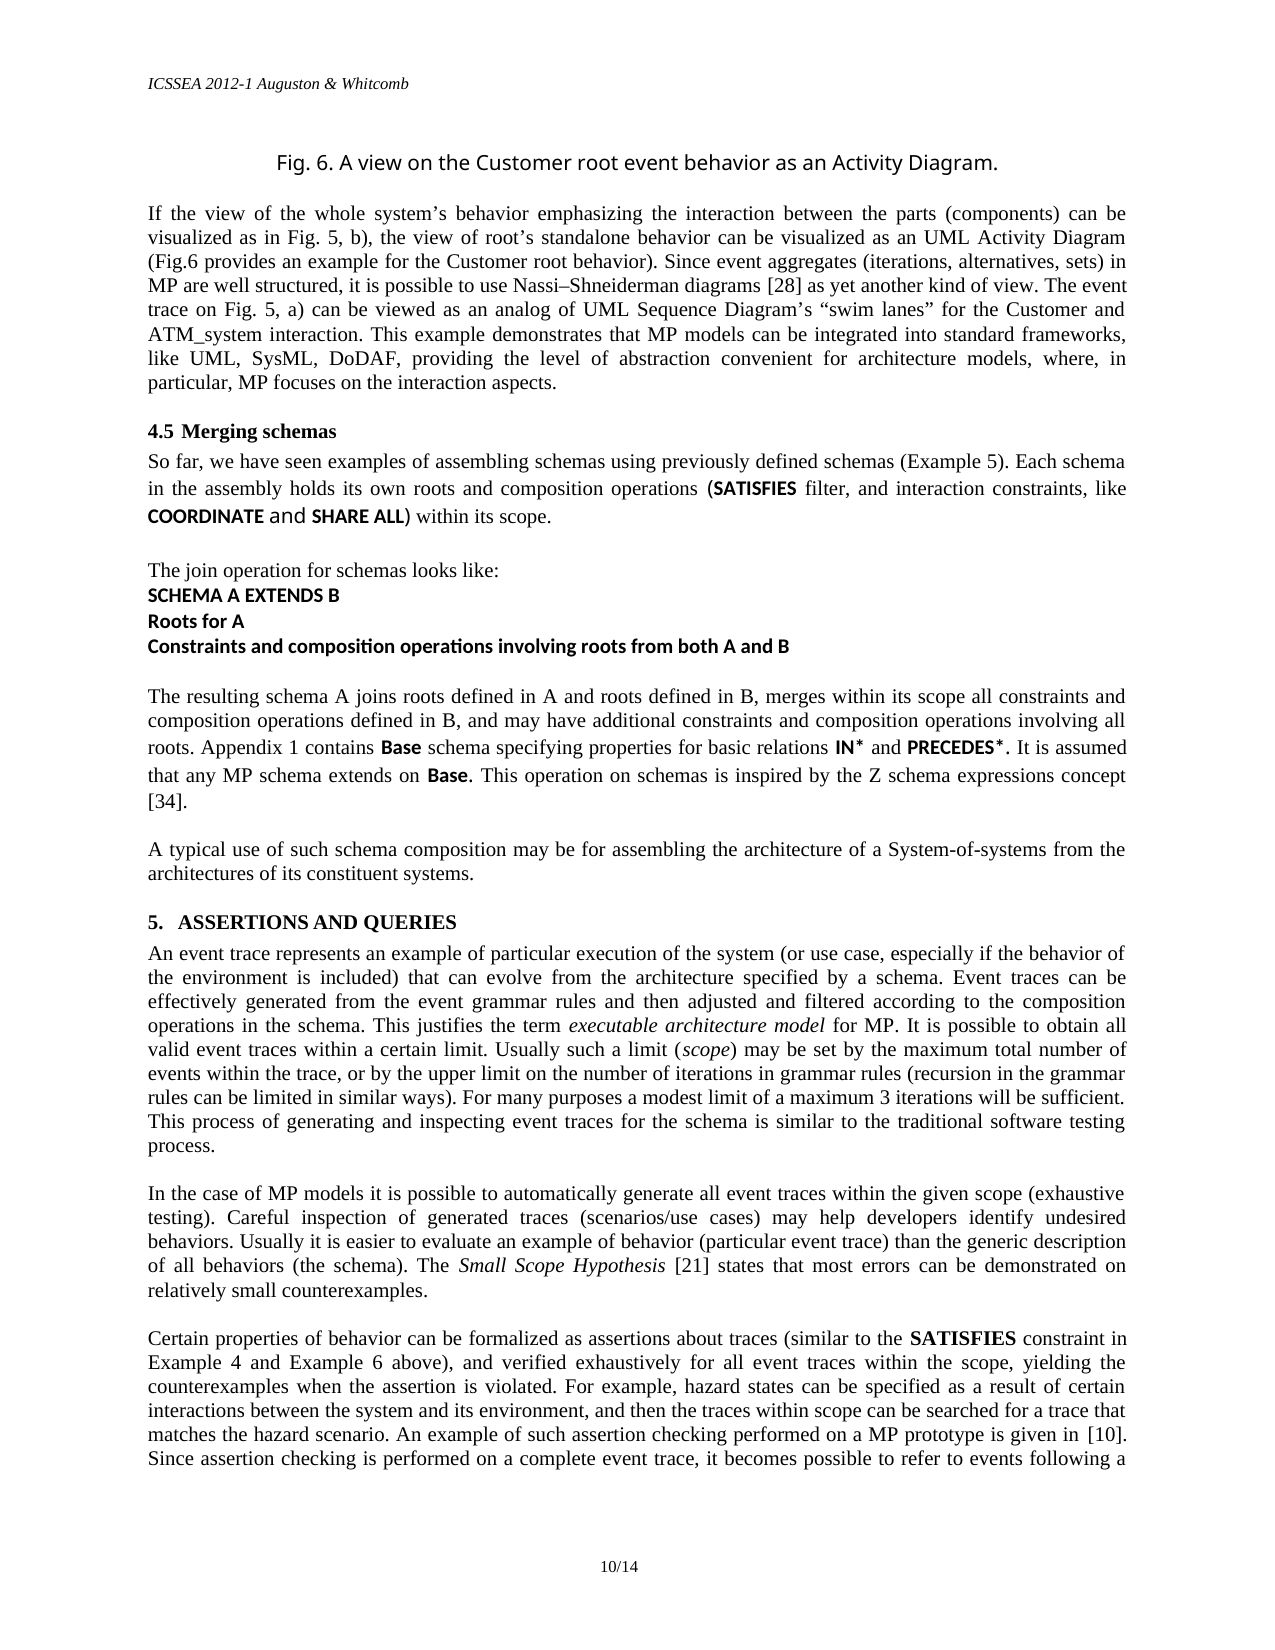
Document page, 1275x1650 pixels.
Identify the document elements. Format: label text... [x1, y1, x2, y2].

subtitle Merging schemas [148, 419, 1127, 443]
text The resulting schema A joins roots defined in A and roots defined in B, merges within its scope all constraints and composition operations defined in B, and may have additional constraints and composition operations involving all roots. Appendix 1 contains Base schema specifying properties for basic relations IN* and PRECEDES*. It is assumed that any MP schema extends on Base. This operation on schemas is inspired by the Z schema expressions concept [34]. [148, 684, 1127, 813]
subtitle Roots for A [148, 608, 1127, 633]
text The join operation for schemas looks like: [148, 558, 1127, 582]
subtitle Constraints and composition operations involving roots from both A and B [148, 633, 1127, 659]
text In the case of MP models it is possible to automatically generate all event traces within the given scope (exhaustive testing). Careful inspection of generated traces (scenarios/use cases) may help developers identify undesired behaviors. Usually it is easier to evaluate an example of behavior (particular event trace) than the generic description of all behaviors (the schema). The Small Scope Hypothesis [21] states that most errors can be demonstrated on relatively small counterexamples. [148, 1181, 1127, 1302]
subtitle Assertions and queries [148, 910, 1127, 934]
text Fig. 6. A view on the Customer root event behavior as an Activity Diagram. [148, 148, 1127, 176]
text An event trace represents an example of particular execution of the system (or use case, especially if the behavior of the environment is included) that can evolve from the architecture specified by a schema. Event traces can be effectively generated from the event grammar rules and then adjusted and filtered according to the composition operations in the schema. This justifies the term executable architecture model for MP. It is possible to obtain all valid event traces within a certain limit. Usually such a limit (scope) may be set by the maximum total number of events within the trace, or by the upper limit on the number of iterations in grammar rules (recursion in the grammar rules can be limited in similar ways). For many purposes a modest limit of a maximum 3 iterations will be sufficient. This process of generating and inspecting event traces for the schema is similar to the traditional software testing process. [148, 941, 1127, 1157]
subtitle If the view of the whole system’s behavior emphasizing the interaction between the parts (components) can be visualized as in Fig. 5, b), the view of root’s standalone behavior can be visualized as an UML Activity Diagram (Fig.6 provides an example for the Customer root behavior). Since event aggregates (iterations, alternatives, sets) in MP are well structured, it is possible to use Nassi–Shneiderman diagrams [28] as yet another kind of view. The event trace on Fig. 5, a) can be viewed as an analog of UML Sequence Diagram’s “swim lanes” for the Customer and ATM_system interaction. This example demonstrates that MP models can be integrated into standard frameworks, like UML, SysML, DoDAF, providing the level of abstraction convenient for architecture models, where, in particular, MP focuses on the interaction aspects. [148, 201, 1127, 394]
text So far, we have seen examples of assembling schemas using previously defined schemas (Example 5). Each schema in the assembly holds its own roots and composition operations (SATISFIES filter, and interaction constraints, like COORDINATE and SHARE ALL) within its scope. [148, 449, 1127, 530]
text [148, 1326, 1127, 1470]
text A typical use of such schema composition may be for assembling the architecture of a System-of-systems from the architectures of its constituent systems. [148, 837, 1127, 885]
subtitle SCHEMA A EXTENDS B [148, 582, 1127, 608]
